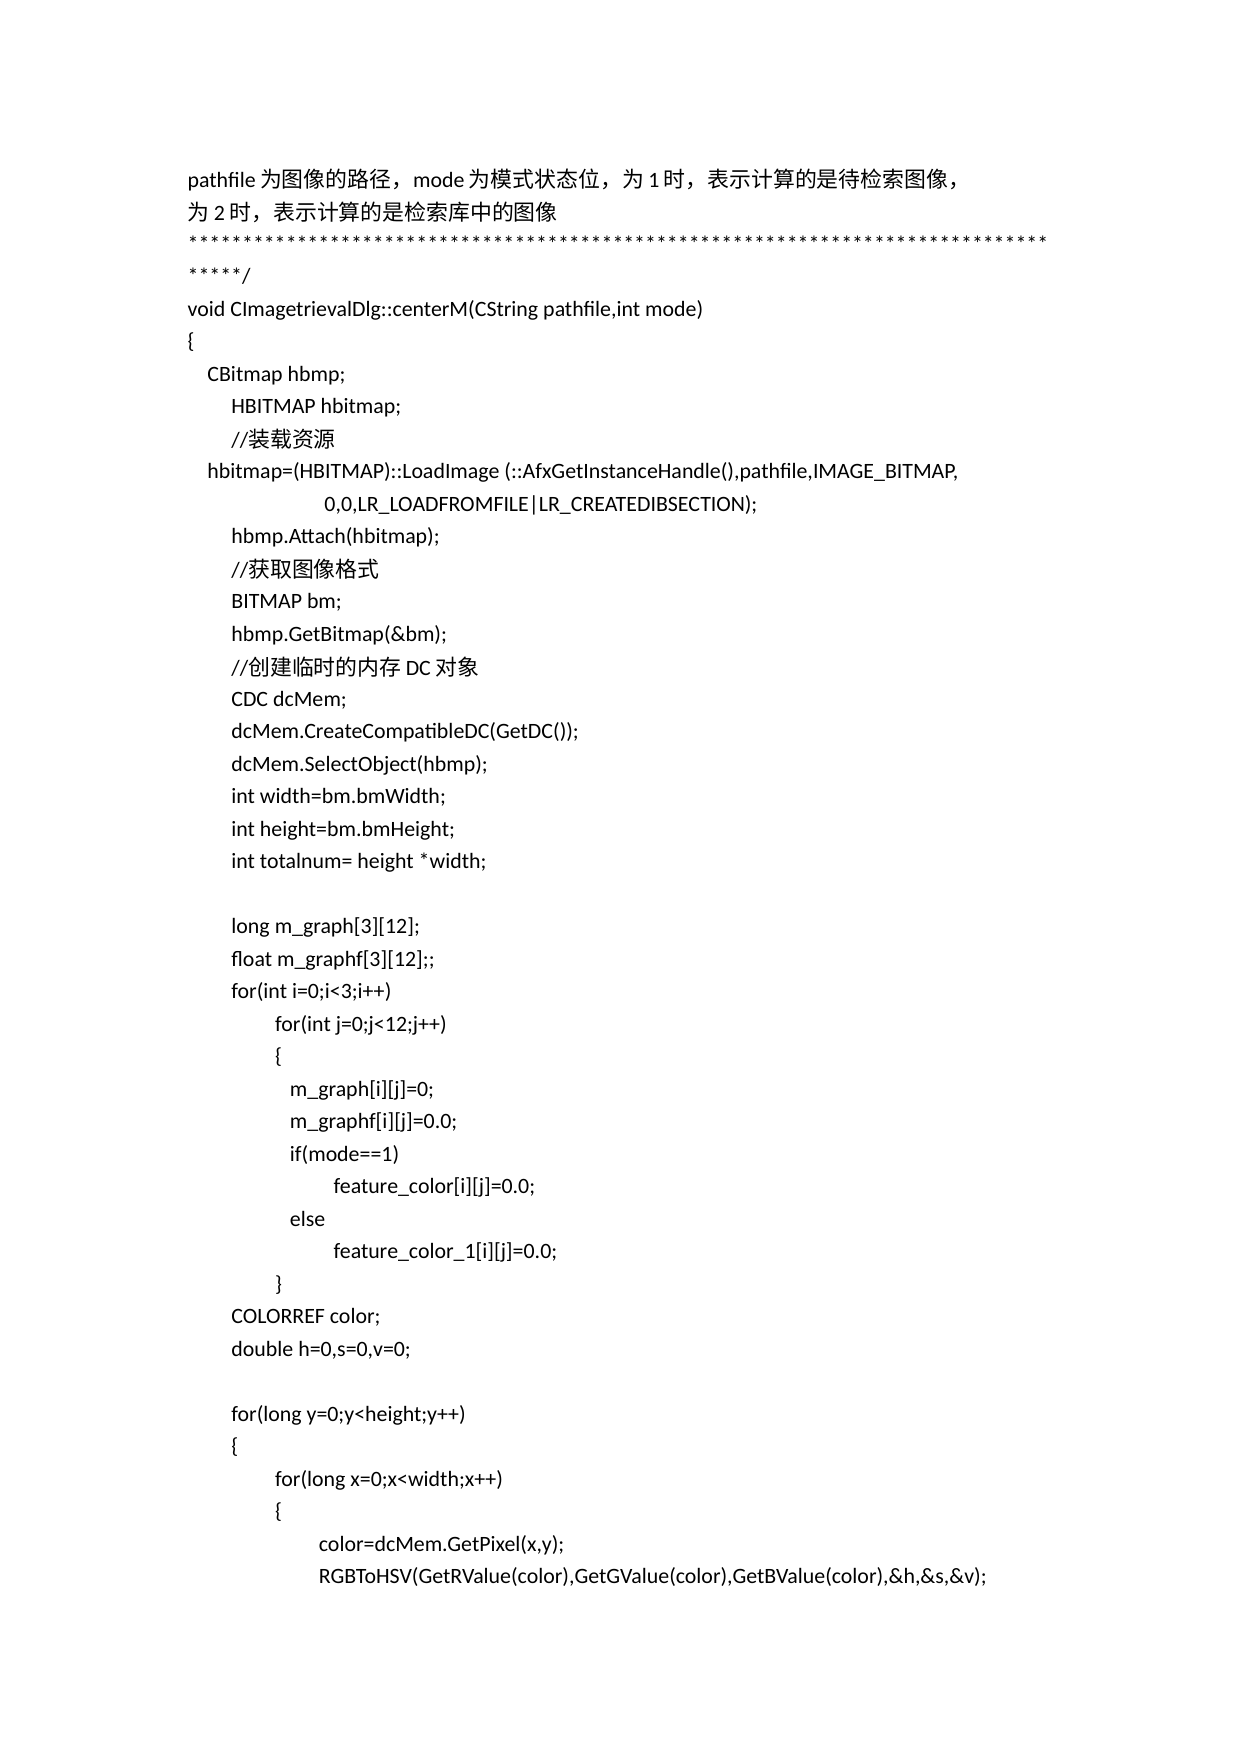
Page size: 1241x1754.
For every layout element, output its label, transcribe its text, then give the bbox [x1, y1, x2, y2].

text for(int j=0;j<12;j++) [187, 1007, 1053, 1039]
text int width=bm.bmWidth; [187, 779, 1053, 812]
text hbitmap=(HBITMAP)::LoadImage (::AfxGetInstanceHandle(),pathfile,IMAGE_BITMAP, [187, 454, 1053, 487]
text if(mode==1) [187, 1137, 1053, 1169]
text { [187, 324, 1053, 357]
text HBITMAP hbitmap; [187, 389, 1053, 422]
text long m_graph[3][12]; [187, 909, 1053, 942]
text //装载资源 [187, 422, 1053, 454]
text int height=bm.bmHeight; [187, 812, 1053, 844]
text else [187, 1202, 1053, 1234]
text hbmp.GetBitmap(&bm); [187, 617, 1053, 649]
text dcMem.CreateCompatibleDC(GetDC()); [187, 714, 1053, 747]
text for(int i=0;i<3;i++) [187, 974, 1053, 1007]
text feature_color_1[i][j]=0.0; [187, 1234, 1053, 1267]
text void CImagetrievalDlg::centerM(CString pathfile,int mode) [187, 292, 1053, 324]
text RGBToHSV(GetRValue(color),GetGValue(color),GetBValue(color),&h,&s,&v); [187, 1559, 1053, 1592]
text { [187, 1494, 1053, 1527]
text dcMem.SelectObject(hbmp); [187, 747, 1053, 779]
text ************************************************************************************/ [187, 227, 1053, 292]
text { [187, 1039, 1053, 1072]
text for(long y=0;y<height;y++) [187, 1397, 1053, 1429]
text { [187, 1429, 1053, 1462]
text m_graphf[i][j]=0.0; [187, 1104, 1053, 1137]
text m_graph[i][j]=0; [187, 1072, 1053, 1104]
text CBitmap hbmp; [187, 357, 1053, 389]
text float m_graphf[3][12];; [187, 942, 1053, 974]
text hbmp.Attach(hbitmap); [187, 519, 1053, 552]
text pathfile为图像的路径，mode为模式状态位，为1时，表示计算的是待检索图像， [187, 162, 1053, 194]
text BITMAP bm; [187, 584, 1053, 617]
text double h=0,s=0,v=0; [187, 1332, 1053, 1364]
text feature_color[i][j]=0.0; [187, 1169, 1053, 1202]
text int totalnum= height *width; [187, 844, 1053, 877]
text } [187, 1267, 1053, 1299]
text for(long x=0;x<width;x++) [187, 1462, 1053, 1494]
text //创建临时的内存DC对象 [187, 649, 1053, 682]
text CDC dcMem; [187, 682, 1053, 714]
text 为2时，表示计算的是检索库中的图像 [187, 194, 1053, 227]
text COLORREF color; [187, 1299, 1053, 1332]
text 0,0,LR_LOADFROMFILE|LR_CREATEDIBSECTION); [187, 487, 1053, 519]
text //获取图像格式 [187, 552, 1053, 584]
text color=dcMem.GetPixel(x,y); [187, 1527, 1053, 1559]
